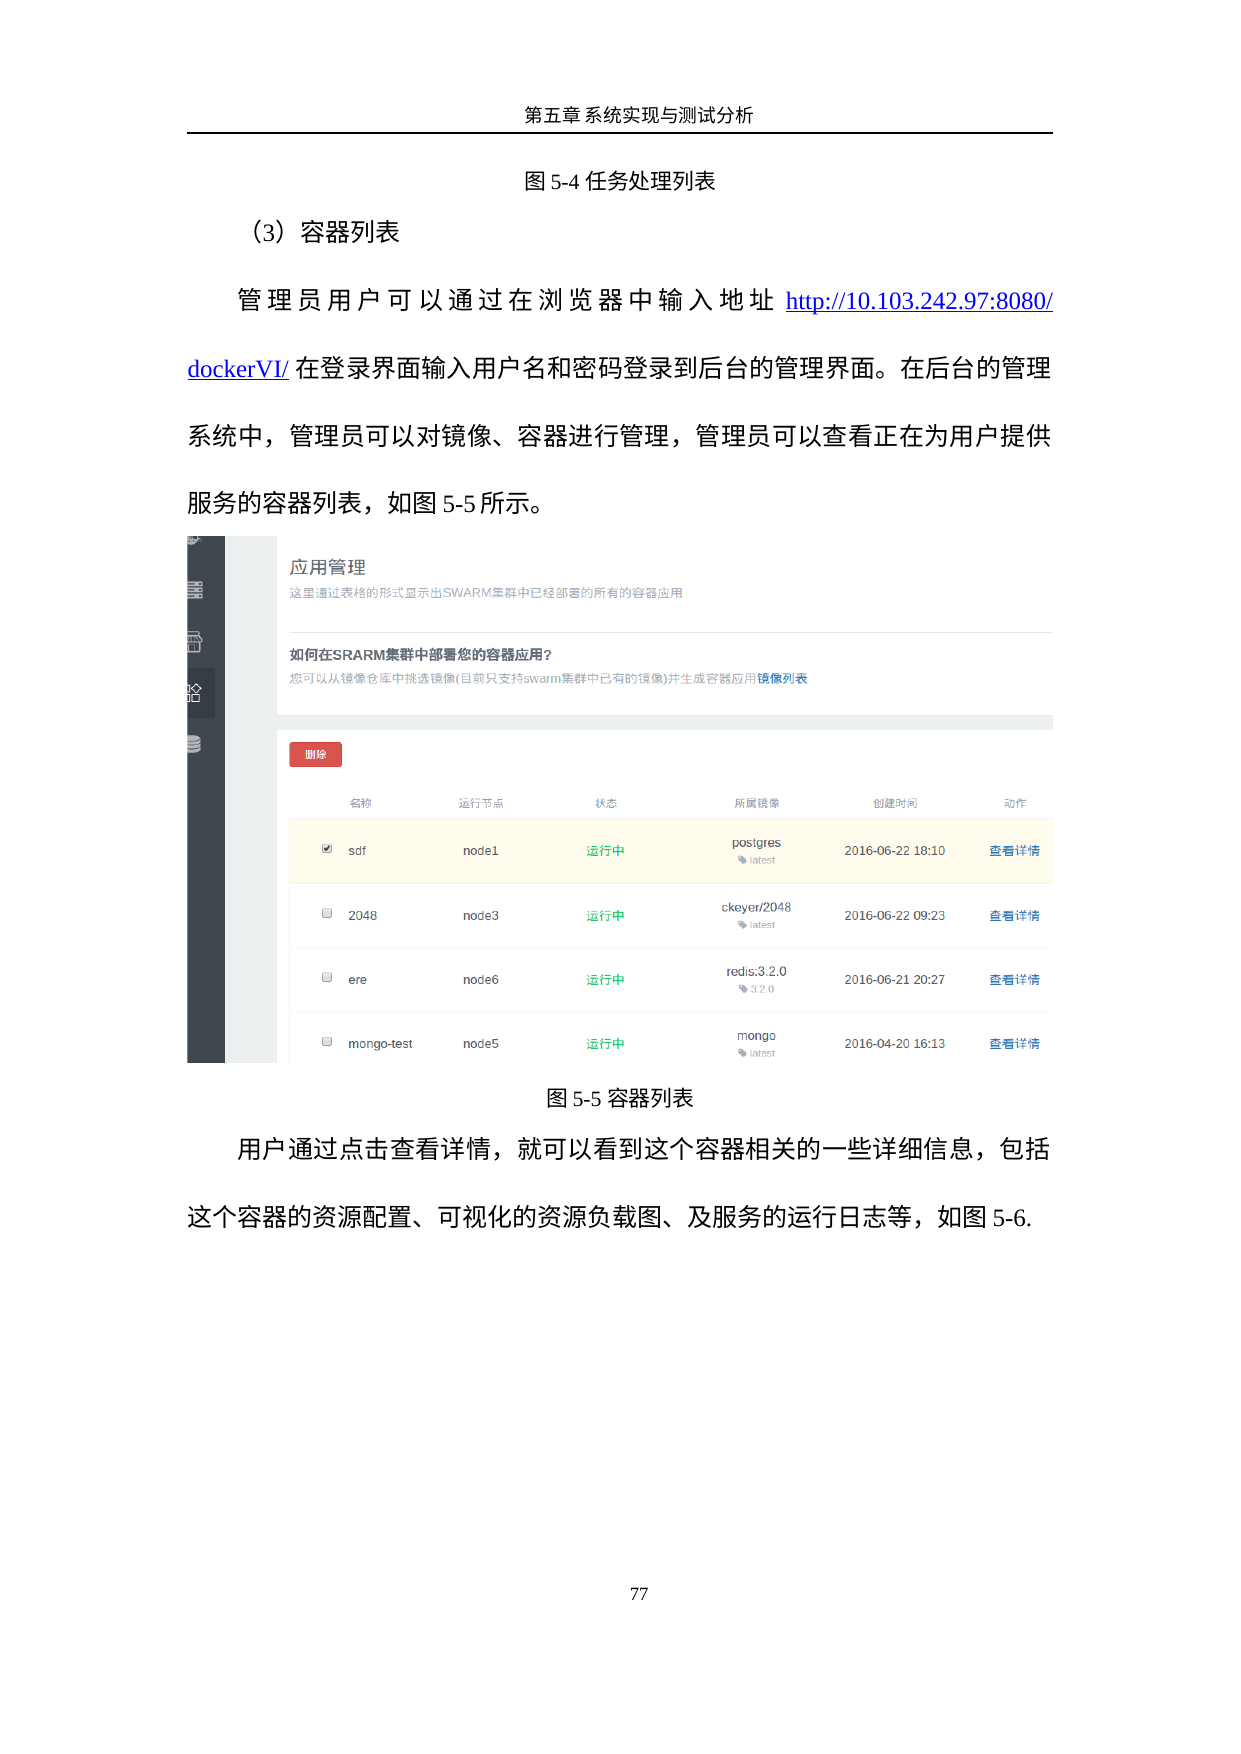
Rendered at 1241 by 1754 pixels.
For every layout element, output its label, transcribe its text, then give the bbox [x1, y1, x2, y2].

text （3）容器列表 [187, 196, 1053, 264]
text 用户通过点击查看详情，就可以看到这个容器相关的一些详细信息，包括这个容器的资源配置、可视化的资源负载图、及服务的运行日志等，如图5-6. [187, 1113, 1053, 1249]
text 图5-4 任务处理列表 [187, 162, 1053, 196]
picture [187, 536, 1053, 1063]
text 管理员用户可以通过在浏览器中输入地址http://10.103.242.97:8080/ dockerVI/ 在登录界面输入用户名和密码登录到后台的管理界面。在后台的管理系统中，管理员可以对镜像、容器进行管理，管理员可以查看正在为用户提供服务的容器列表，如图5-5所示。 [187, 264, 1053, 536]
text 图5-5 容器列表 [187, 1079, 1053, 1113]
